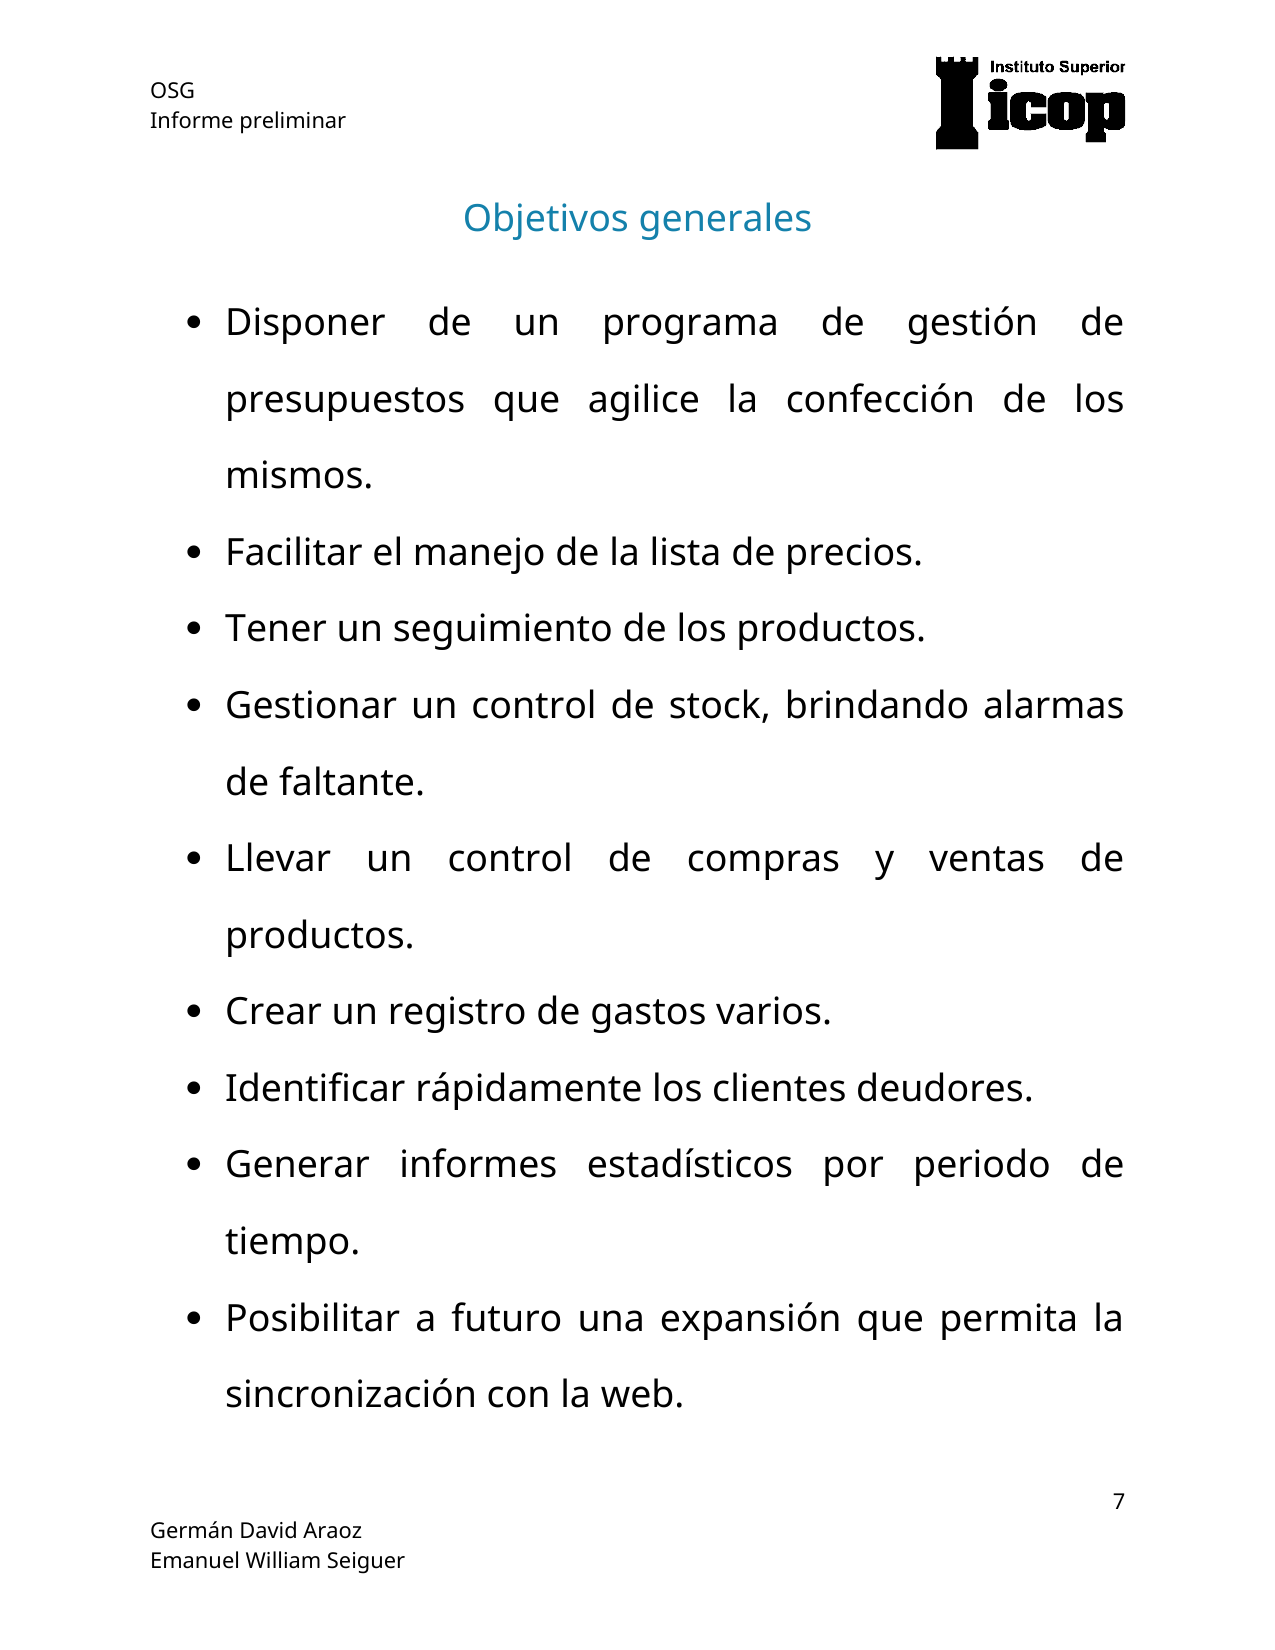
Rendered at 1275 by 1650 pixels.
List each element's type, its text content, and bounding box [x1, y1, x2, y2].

list Tener un seguimiento de los productos. [187, 602, 1125, 653]
picture [936, 56, 1125, 150]
list Generar informes estadísticos por periodo de tiempo. [187, 1138, 1125, 1265]
list Llevar un control de compras y ventas de productos. [187, 831, 1125, 959]
list Facilitar el manejo de la lista de precios. [187, 525, 1125, 576]
list Gestionar un control de stock, brindando alarmas de faltante. [187, 678, 1125, 806]
list Posibilitar a futuro una expansión que permita la sincronización con la web. [187, 1291, 1125, 1418]
list Crear un registro de gastos varios. [187, 984, 1125, 1036]
list Identificar rápidamente los clientes deudores. [187, 1061, 1125, 1112]
subtitle Objetivos generales [150, 192, 1125, 243]
list Disponer de un programa de gestión de presupuestos que agilice la confección de los mismos. [187, 296, 1125, 500]
